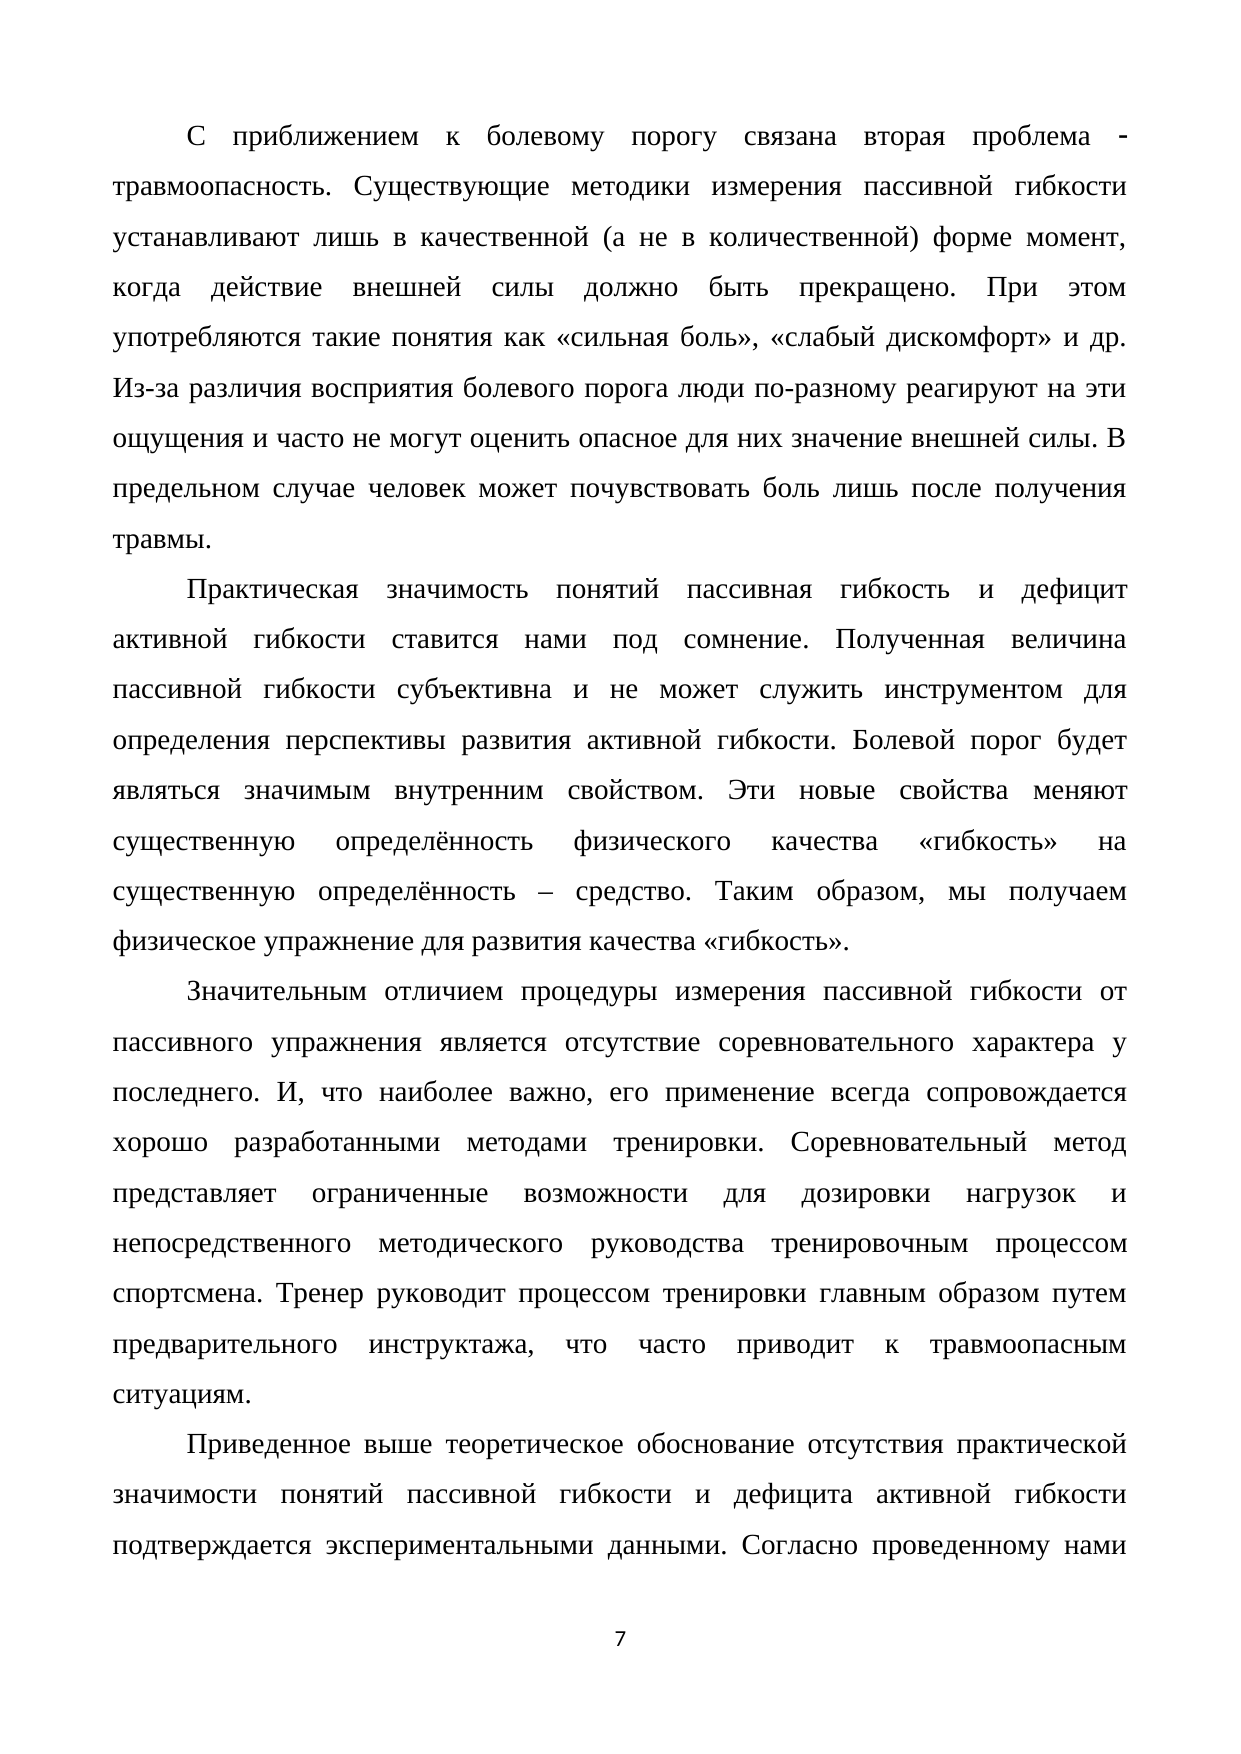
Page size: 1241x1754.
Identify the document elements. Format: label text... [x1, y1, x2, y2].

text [112, 1426, 1128, 1561]
text Практическая значимость понятий пассивная гибкость и дефицит активной гибкости ставится нами под сомнение. Полученная величина пассивной гибкости субъективна и не может служить инструментом для определения перспективы развития активной гибкости. Болевой порог будет являться значимым внутренним свойством. Эти новые свойства меняют существенную определённость физического качества «гибкость» на существенную определённость – средство. Таким образом, мы получаем физическое упражнение для развития качества «гибкость». [112, 571, 1128, 957]
text Значительным отличием процедуры измерения пассивной гибкости от пассивного упражнения является отсутствие соревновательного характера у последнего. И, что наиболее важно, его применение всегда сопровождается хорошо разработанными методами тренировки. Соревновательный метод представляет ограниченные возможности для дозировки нагрузок и непосредственного методического руководства тренировочным процессом спортсмена. Тренер руководит процессом тренировки главным образом путем предварительного инструктажа, что часто приводит к травмоопасным ситуациям. [112, 973, 1128, 1409]
text С приближением к болевому порогу связана вторая проблема травмоопасность. Существующие методики измерения пассивной гибкости устанавливают лишь в качественной (а не в количественной) форме момент, когда действие внешней силы должно быть прекращено. При этом употребляются такие понятия как «сильная боль», «слабый дискомфорт» и др. Из-за различия восприятия болевого порога люди по-разному реагируют на эти ощущения и часто не могут оценить опасное для них значение внешней силы. В предельном случае человек может почувствовать боль лишь после получения травмы. [112, 118, 1128, 554]
